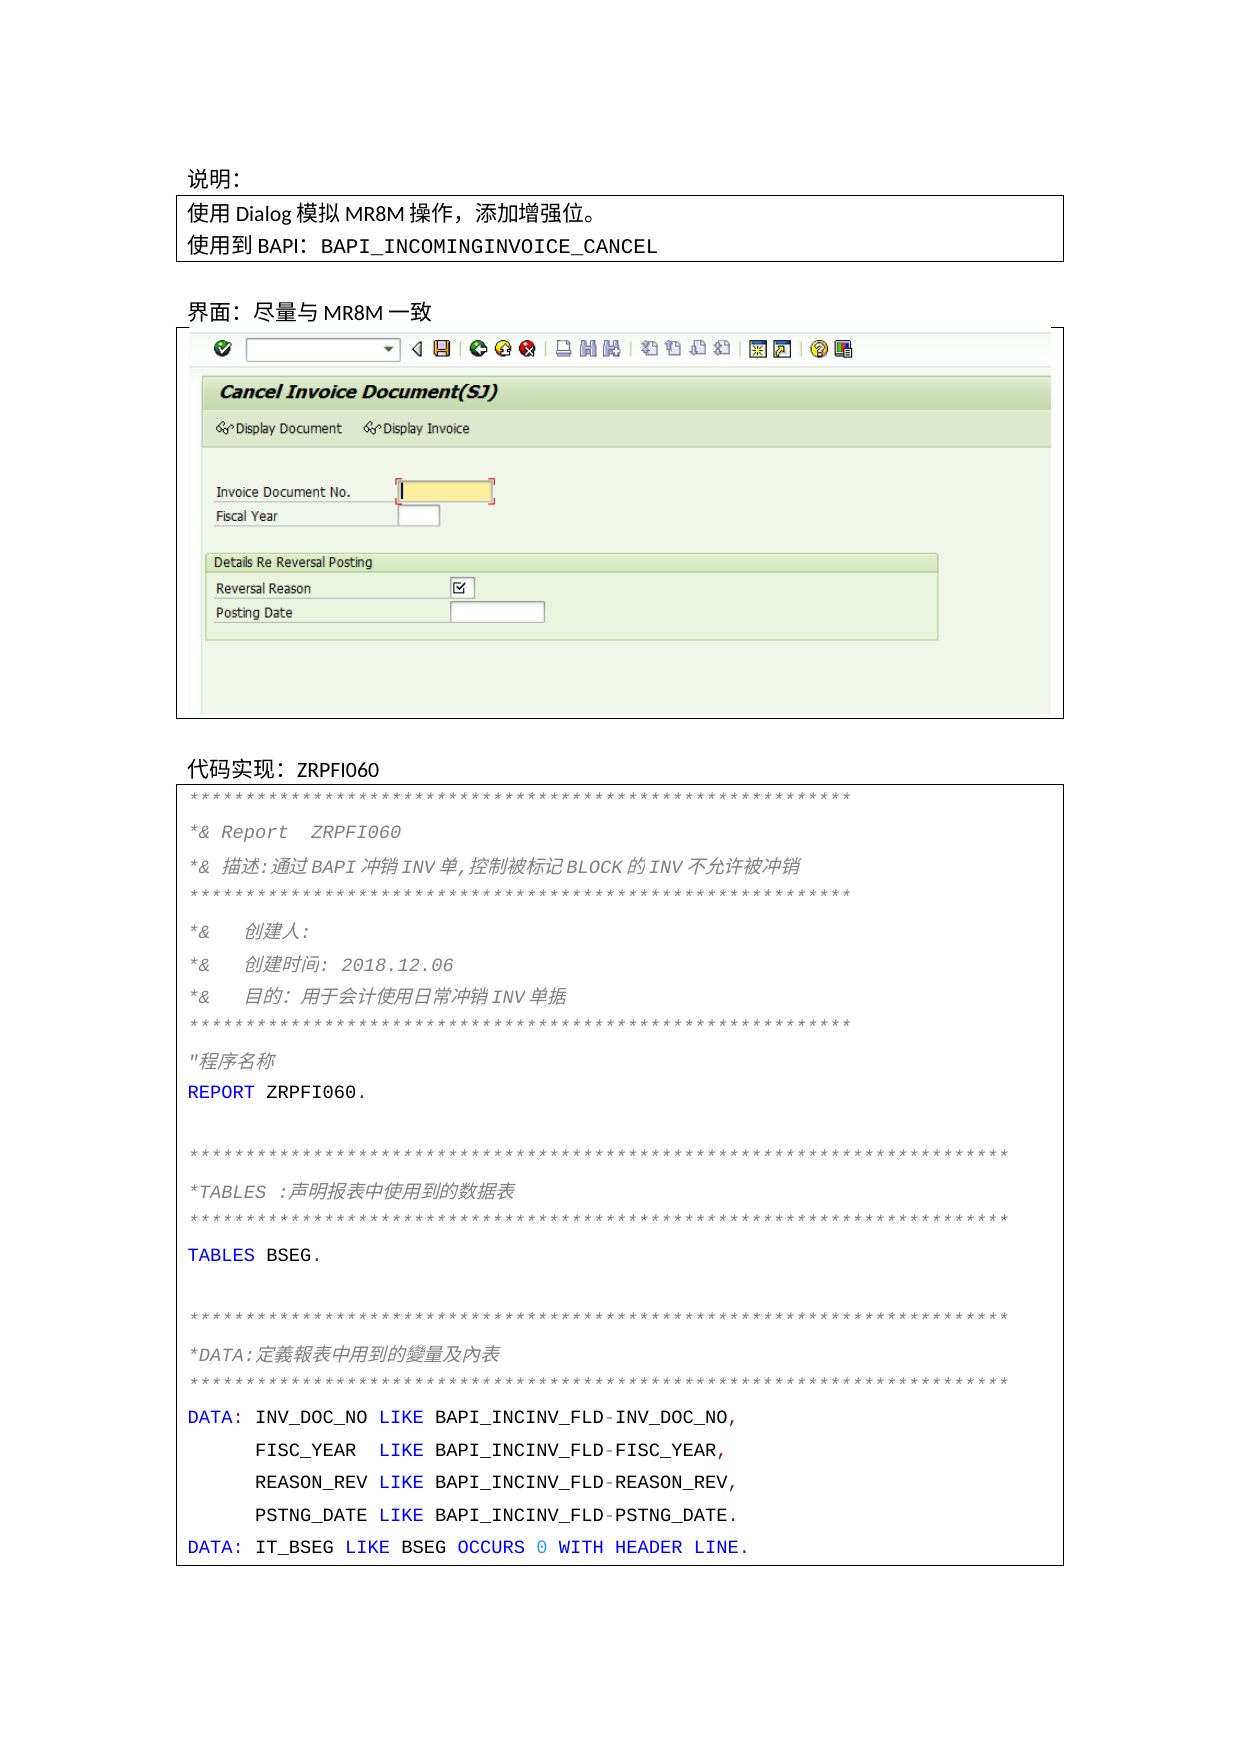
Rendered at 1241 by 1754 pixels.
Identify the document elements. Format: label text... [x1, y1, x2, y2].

picture [189, 327, 1051, 714]
text 界面：尽量与MR8M一致 [187, 294, 1053, 327]
text 说明： [187, 162, 1053, 194]
table_header 使用Dialog 模拟MR8M操作，添加增强位。 使用到BAPI：BAPI_INCOMINGINVOICE_CANCEL [177, 196, 1063, 261]
table_header [177, 328, 1063, 718]
text 代码实现：ZRPFI060 [187, 751, 1053, 784]
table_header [177, 785, 1063, 1565]
